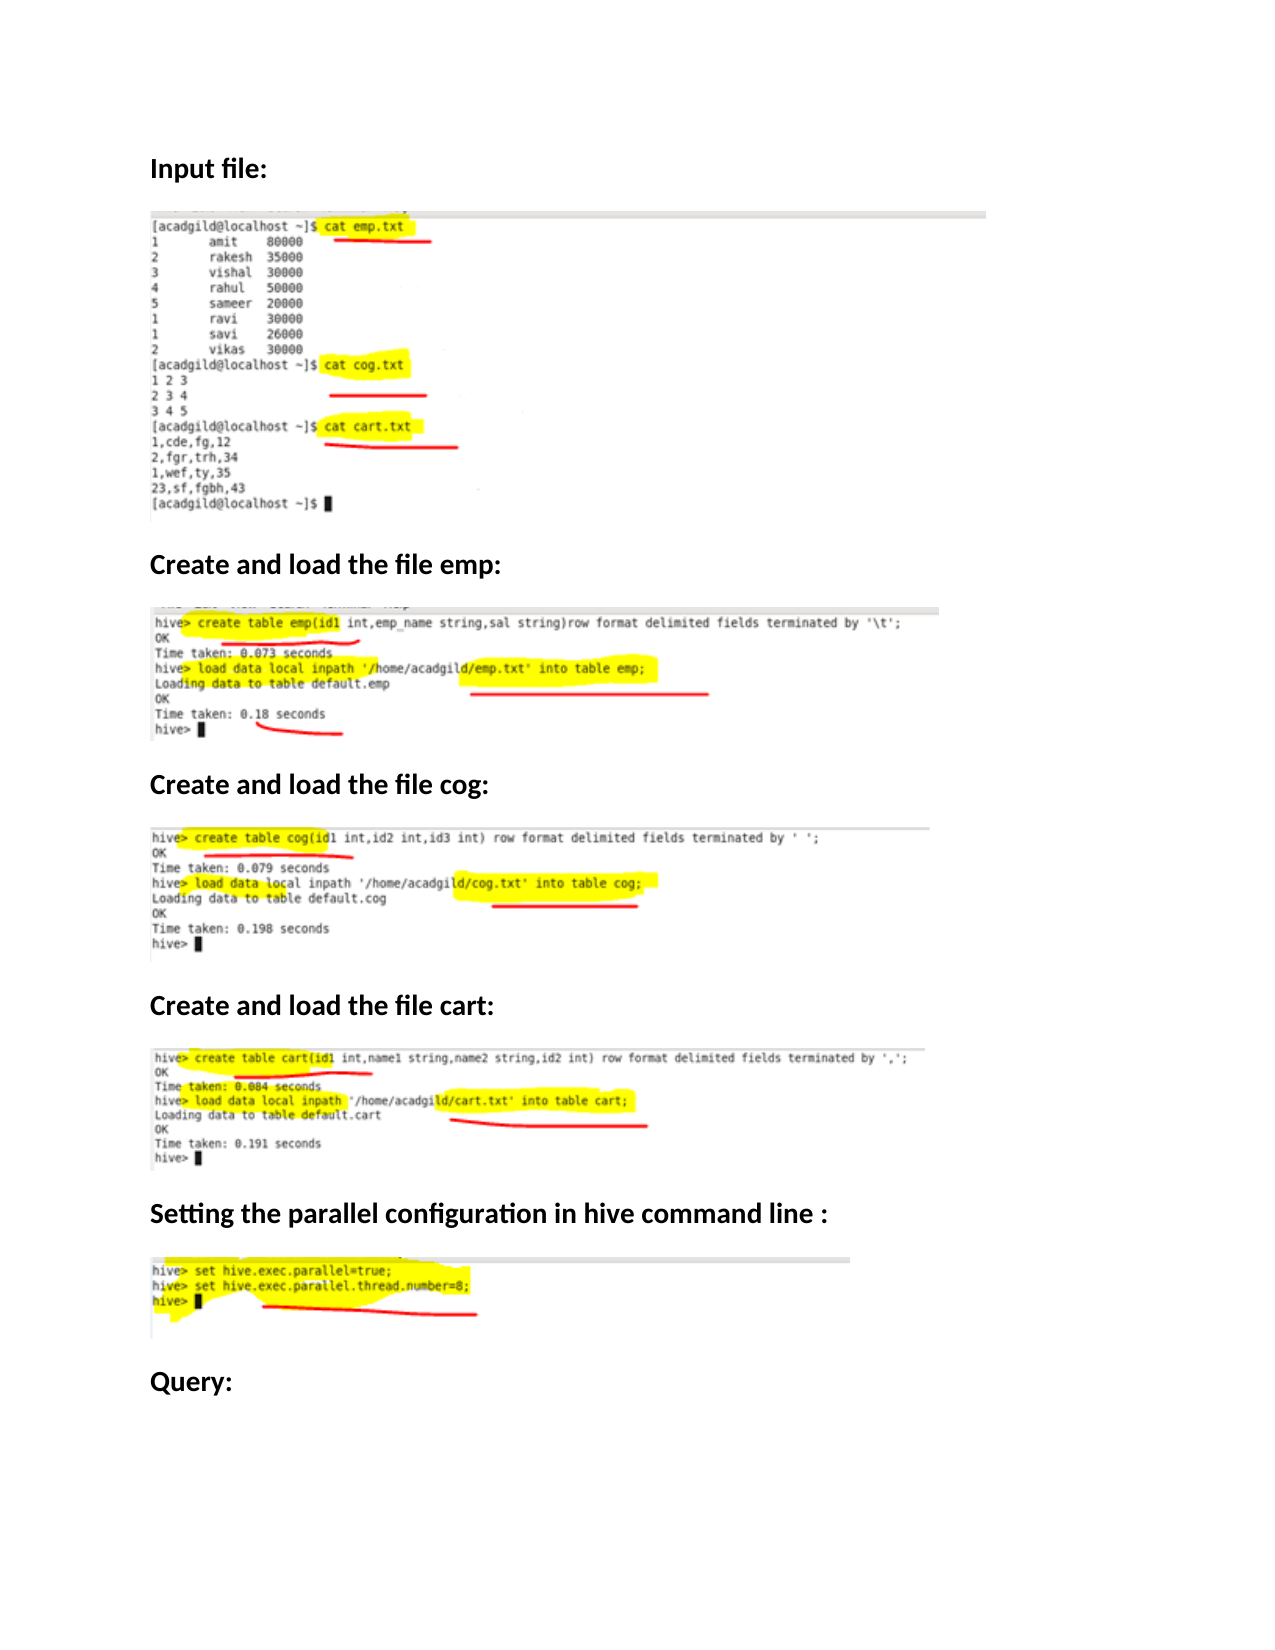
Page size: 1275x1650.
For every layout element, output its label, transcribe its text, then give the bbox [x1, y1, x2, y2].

text Create and load the file cog: [150, 766, 1125, 801]
text Query: [150, 1363, 1125, 1399]
text Create and load the file cart: [150, 987, 1125, 1022]
text Setting the parallel configuration in hive command line : [150, 1196, 1125, 1231]
text Create and load the file emp: [150, 546, 1125, 582]
picture [150, 607, 939, 741]
picture [150, 211, 986, 522]
picture [150, 1048, 926, 1171]
text Input file: [150, 150, 1125, 186]
picture [150, 827, 930, 962]
picture [150, 1257, 851, 1339]
